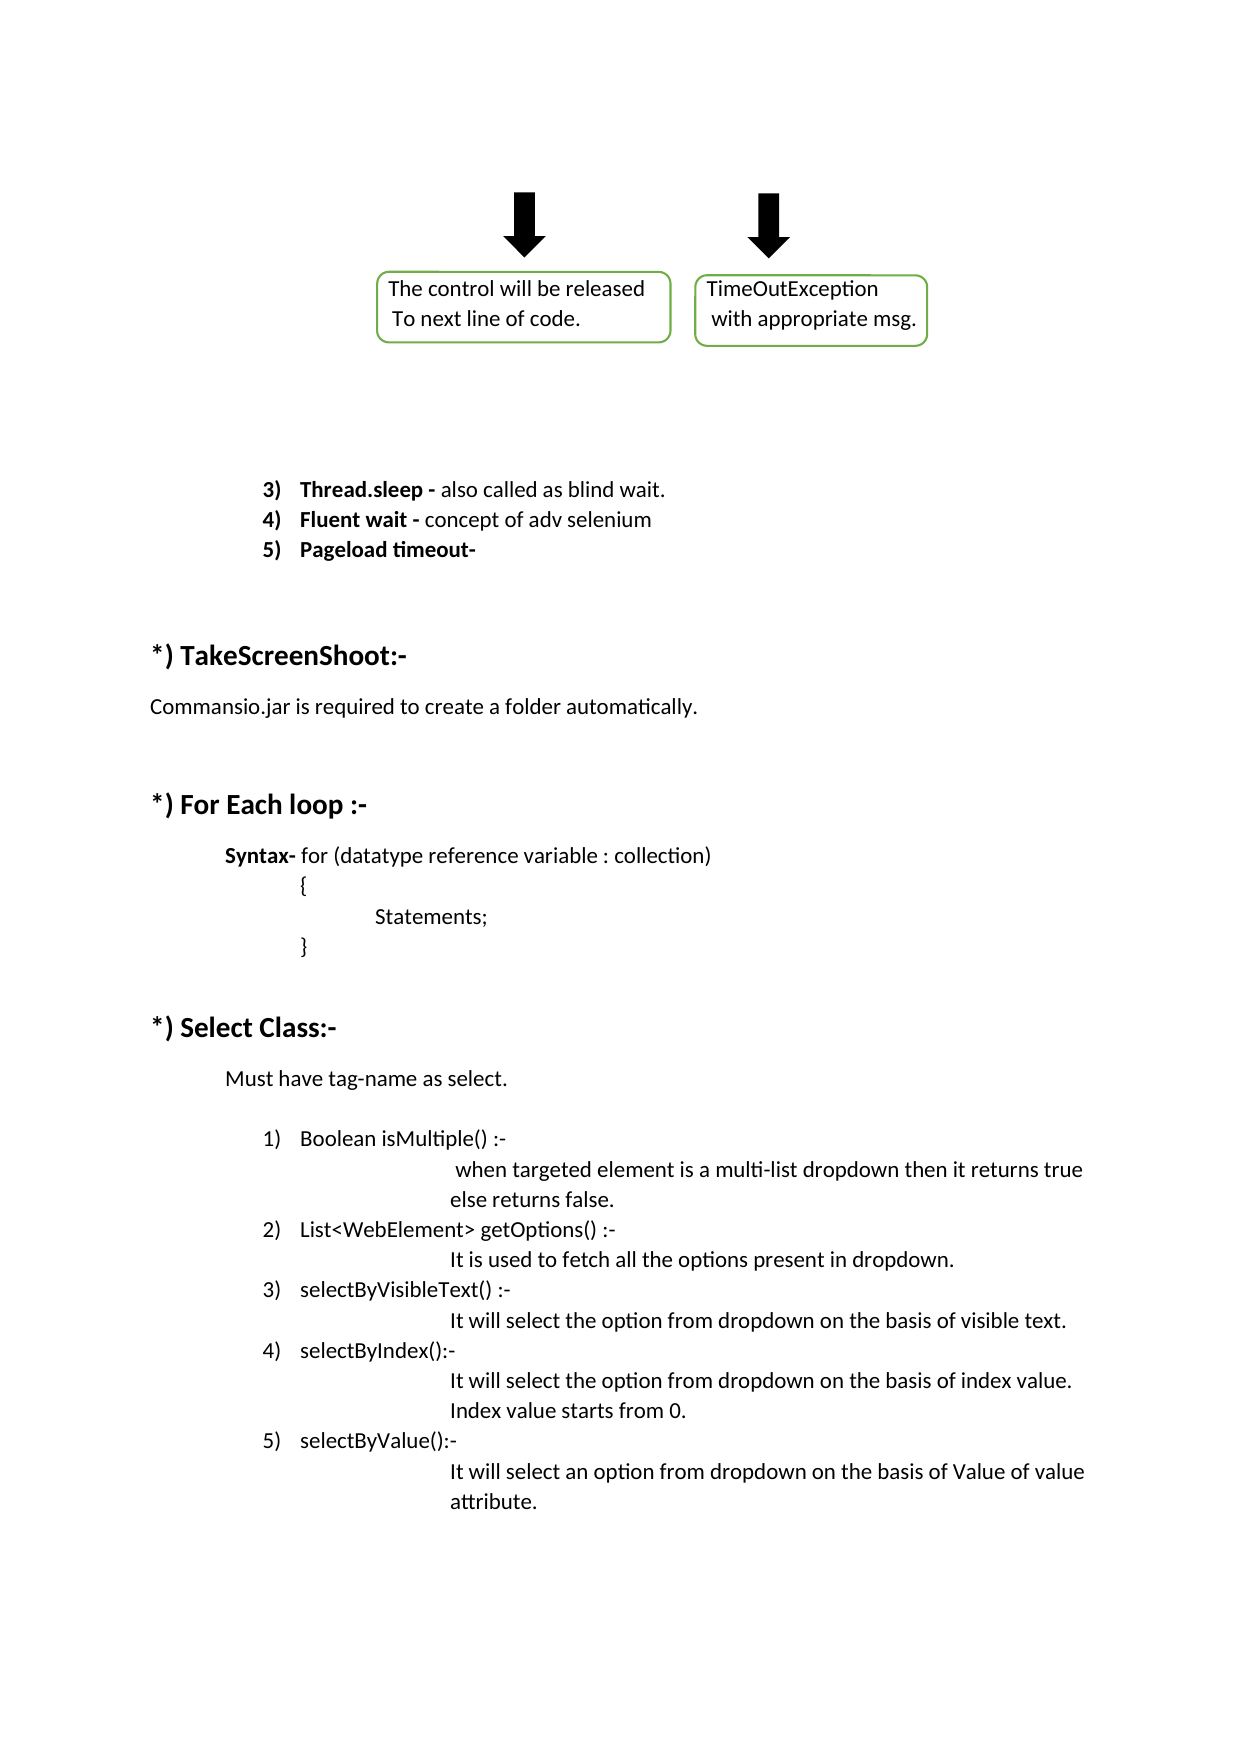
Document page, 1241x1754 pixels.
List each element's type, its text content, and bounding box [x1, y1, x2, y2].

list selectByIndex():- [262, 1336, 1090, 1364]
text Commansio.jar is required to create a folder automatically. [150, 692, 1090, 721]
list selectByVisibleText() :- [262, 1276, 1090, 1304]
list Thread.sleep - also called as blind wait. [262, 475, 1090, 503]
text To next line of code. with appropriate msg. [150, 304, 1090, 332]
list when targeted element is a multi-list dropdown then it returns true else returns false. [450, 1155, 1090, 1213]
list It is used to fetch all the options present in dropdown. [450, 1245, 1090, 1273]
list It will select the option from dropdown on the basis of index value. [450, 1366, 1090, 1394]
text } [225, 932, 1090, 960]
text *) Select Class:- [150, 1009, 1090, 1045]
text Must have tag-name as select. [150, 1064, 1090, 1092]
text { [150, 872, 1090, 899]
list It will select an option from dropdown on the basis of Value of value attribute. [450, 1457, 1090, 1515]
list Boolean isMultiple() :- [262, 1124, 1090, 1153]
list selectByValue():- [262, 1427, 1090, 1455]
text *) TakeScreenShoot:- [150, 637, 1090, 673]
text Statements; [150, 902, 1090, 930]
text Syntax- for (datatype reference variable : collection) [150, 841, 1090, 869]
list List<WebElement> getOptions() :- [262, 1215, 1090, 1243]
text *) For Each loop :- [150, 786, 1090, 822]
list Fluent wait - concept of adv selenium [262, 505, 1090, 533]
list Index value starts from 0. [450, 1396, 1090, 1424]
list It will select the option from dropdown on the basis of visible text. [450, 1306, 1090, 1334]
text The control will be released TimeOutException [150, 274, 1090, 302]
list Pageload timeout- [262, 535, 1090, 563]
